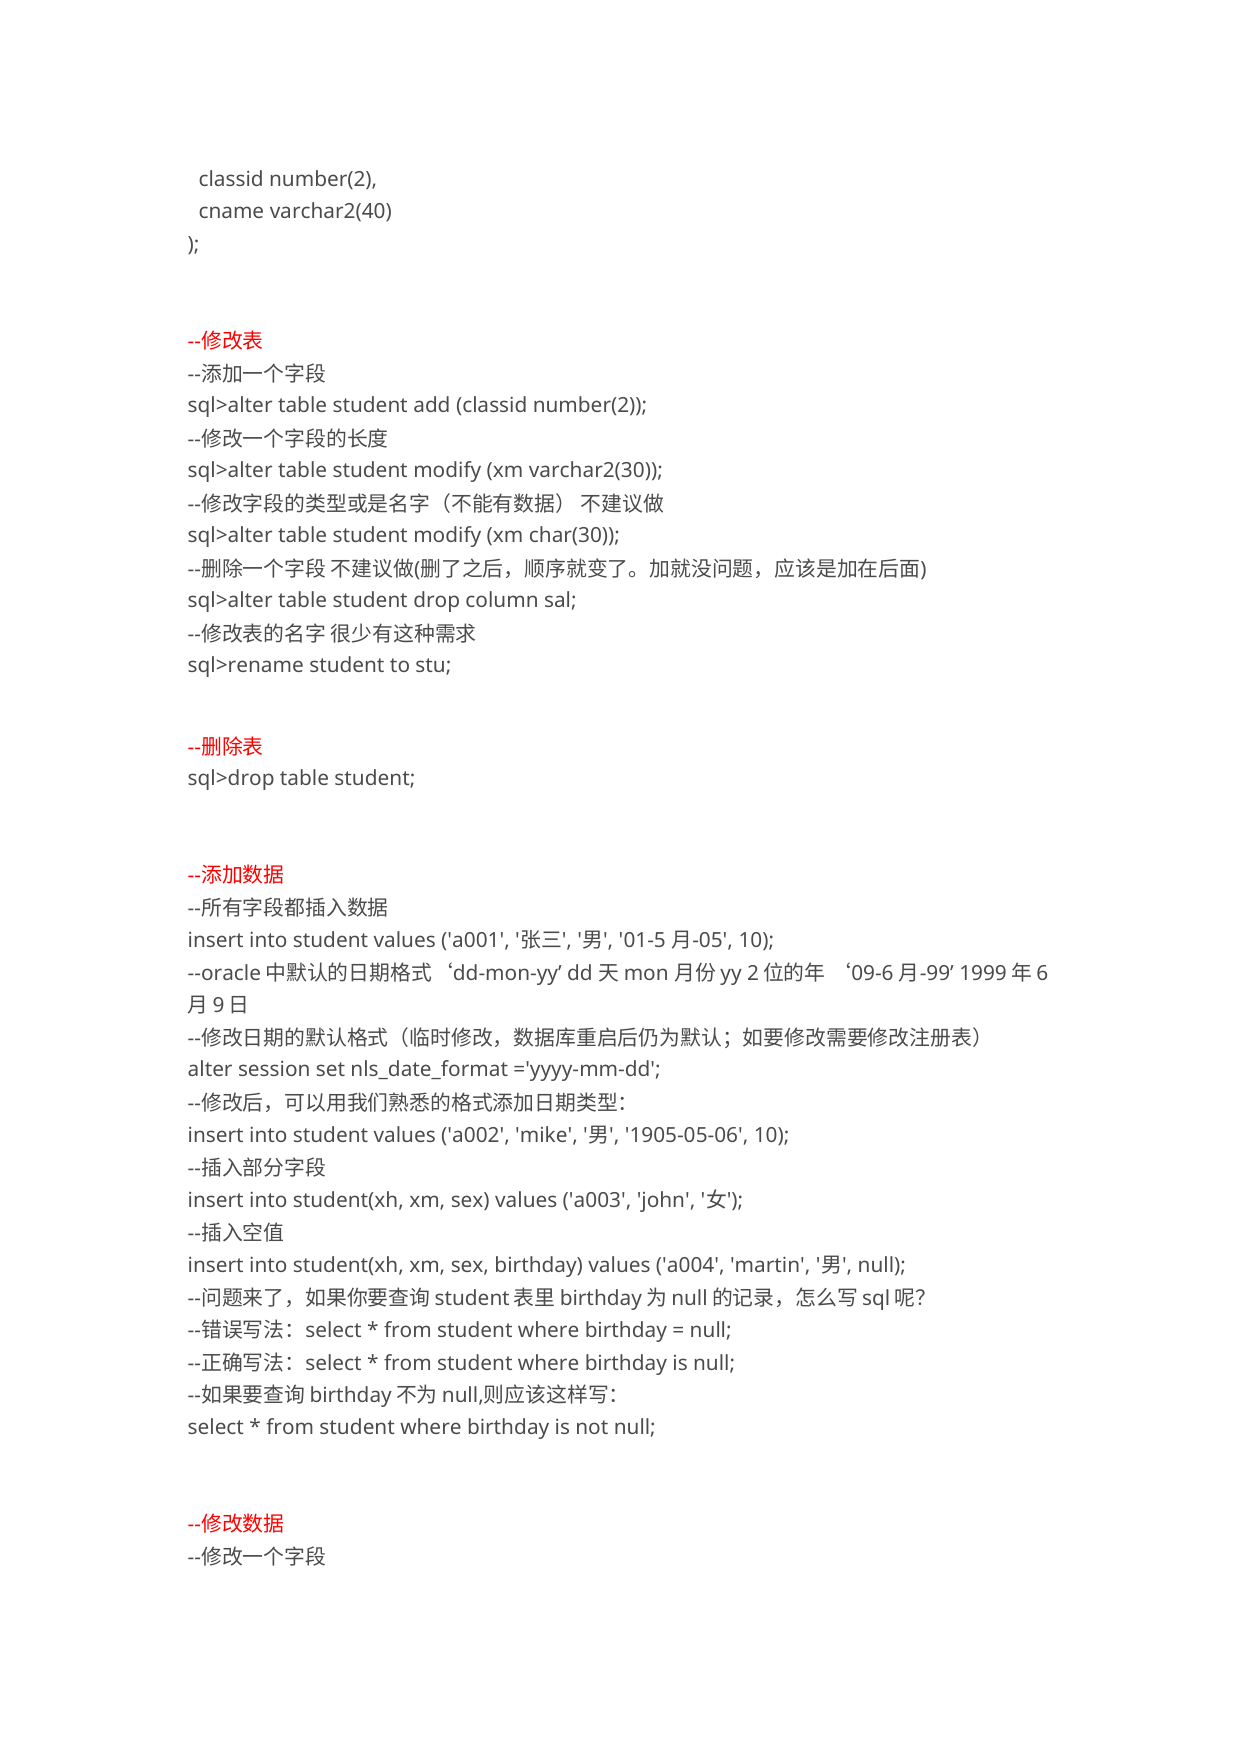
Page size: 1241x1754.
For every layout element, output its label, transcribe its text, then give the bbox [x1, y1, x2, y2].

text --添加数据 --所有字段都插入数据 insert into student values ('a001', '张三', '男', '01-5 月-05', 10); --oracle中默认的日期格式‘dd-mon-yy’ dd 天 mon 月份 yy 2位的年 ‘09-6 月-99’ 1999年6月9日 --修改日期的默认格式（临时修改，数据库重启后仍为默认；如要修改需要修改注册表） alter session set nls_date_format ='yyyy-mm-dd'; --修改后，可以用我们熟悉的格式添加日期类型： insert into student values ('a002', 'mike', '男', '1905-05-06', 10); --插入部分字段 insert into student(xh, xm, sex) values ('a003', 'john', '女'); --插入空值 insert into student(xh, xm, sex, birthday) values ('a004', 'martin', '男', null); --问题来了，如果你要查询student表里birthday为null的记录，怎么写sql呢？ --错误写法：select * from student where birthday = null; --正确写法：select * from student where birthday is null; --如果要查询birthday不为null,则应该这样写： select * from student where birthday is not null; [187, 858, 1053, 1443]
text --修改表 --添加一个字段 sql>alter table student add (classid number(2)); --修改一个字段的长度 sql>alter table student modify (xm varchar2(30)); --修改字段的类型或是名字（不能有数据） 不建议做 sql>alter table student modify (xm char(30)); --删除一个字段 不建议做(删了之后，顺序就变了。加就没问题，应该是加在后面) sql>alter table student drop column sal; --修改表的名字 很少有这种需求 sql>rename student to stu; [187, 323, 1053, 681]
text --删除表 sql>drop table student; [187, 696, 1053, 794]
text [187, 162, 1053, 259]
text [187, 1506, 1053, 1571]
